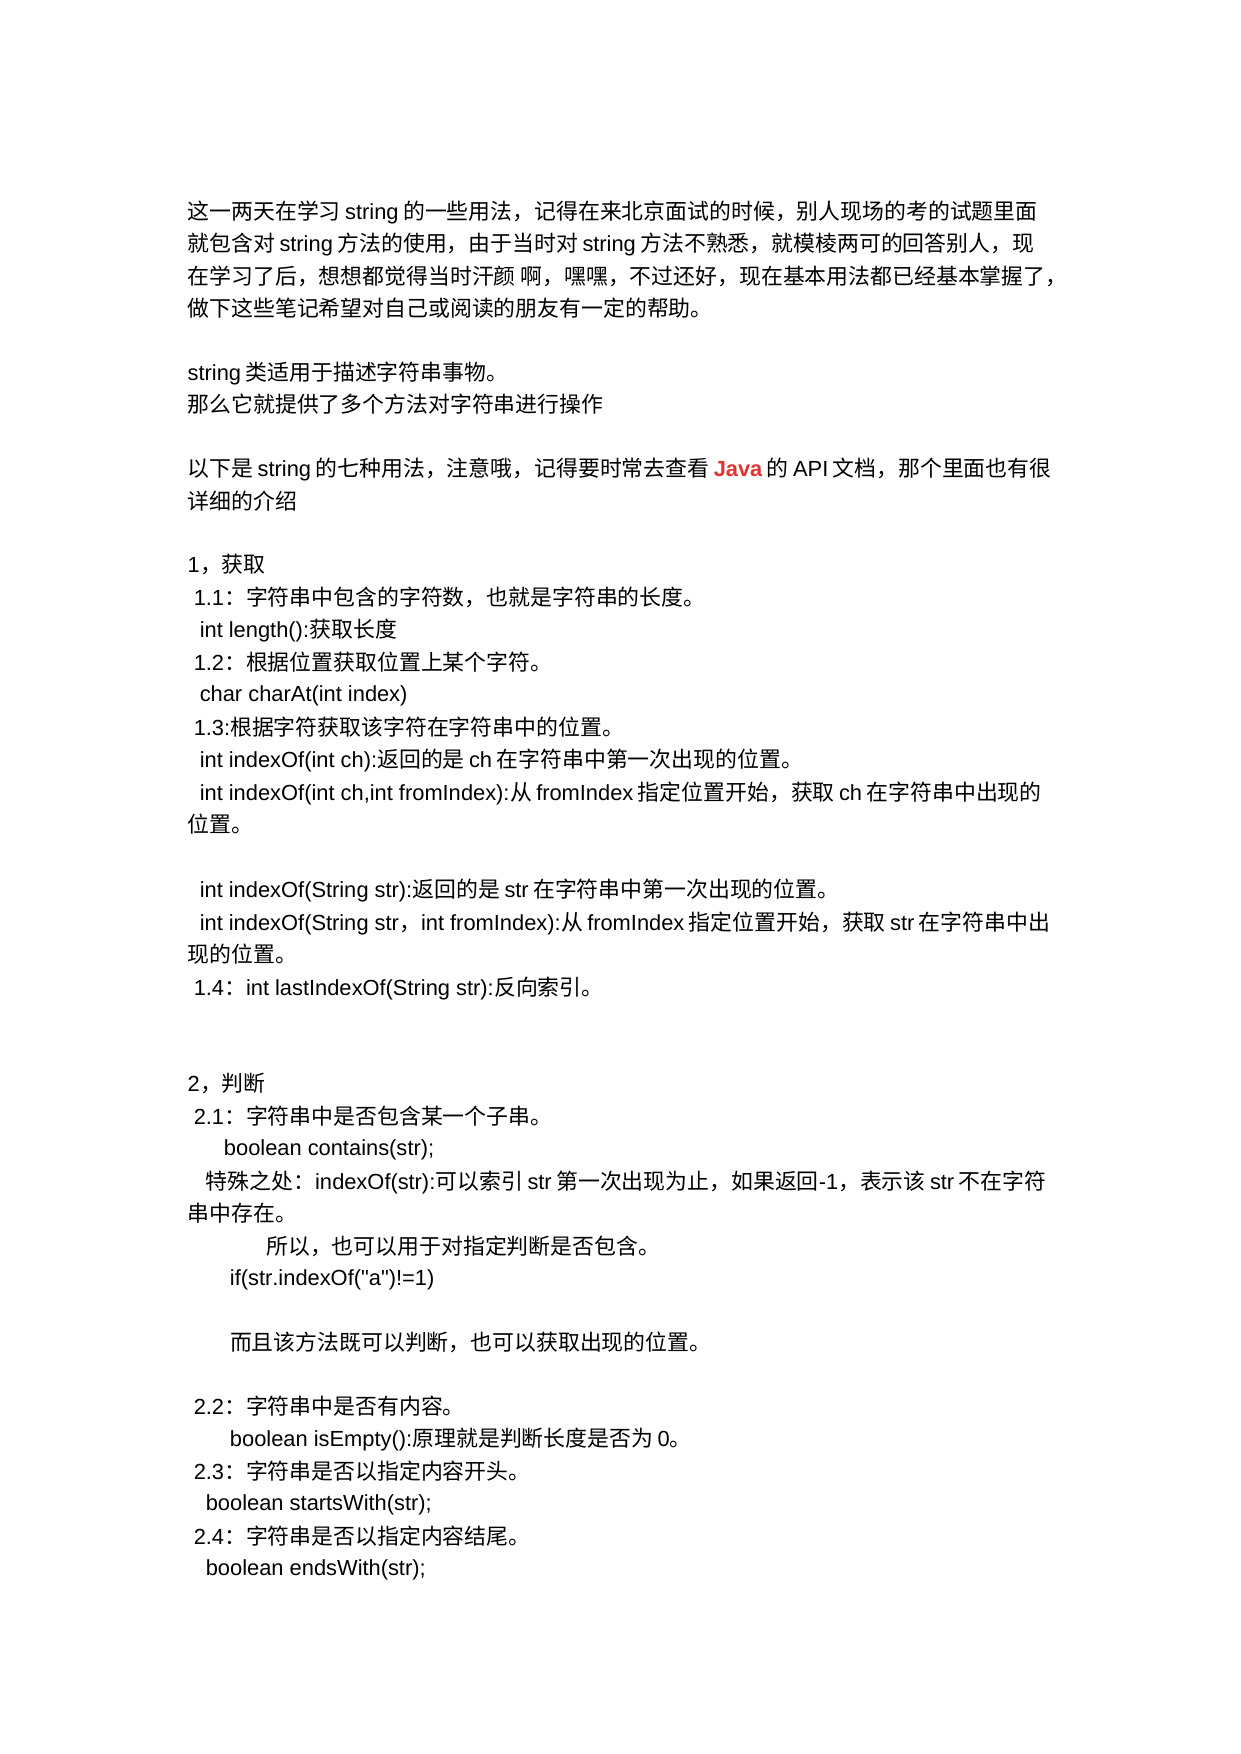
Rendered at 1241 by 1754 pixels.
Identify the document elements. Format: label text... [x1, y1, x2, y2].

text 这一两天在学习string的一些用法，记得在来北京面试的时候，别人现场的考的试题里面就包含对string方法的使用，由于当时对string方法不熟悉，就模棱两可的回答别人，现在学习了后，想想都觉得当时汗颜 啊，嘿嘿，不过还好，现在基本用法都已经基本掌握了，做下这些笔记希望对自己或阅读的朋友有一定的帮助。 [187, 193, 1053, 323]
text 以下是string的七种用法，注意哦，记得要时常去查看Java的API文档，那个里面也有很详细的介绍 [187, 451, 1053, 516]
text string类适用于描述字符串事物。 那么它就提供了多个方法对字符串进行操作 [187, 354, 1053, 419]
text 1，获取 1.1：字符串中包含的字符数，也就是字符串的长度。 int length():获取长度 1.2：根据位置获取位置上某个字符。 char charAt(int index) 1.3:根据字符获取该字符在字符串中的位置。 int indexOf(int ch):返回的是ch在字符串中第一次出现的位置。 int indexOf(int ch,int fromIndex):从fromIndex指定位置开始，获取ch在字符串中出现的位置。 int indexOf(String str):返回的是str在字符串中第一次出现的位置。 int indexOf(String str，int fromIndex):从fromIndex指定位置开始，获取str在字符串中出现的位置。 1.4：int lastIndexOf(String str):反向索引。 [187, 547, 1053, 1002]
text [187, 1388, 1053, 1583]
text 2，判断 2.1：字符串中是否包含某一个子串。 boolean contains(str); 特殊之处：indexOf(str):可以索引str第一次出现为止，如果返回-1，表示该str不在字符串中存在。 所以，也可以用于对指定判断是否包含。 if(str.indexOf("a")!=1) [187, 1033, 1053, 1293]
text 而且该方法既可以判断，也可以获取出现的位置。 [187, 1324, 1053, 1357]
